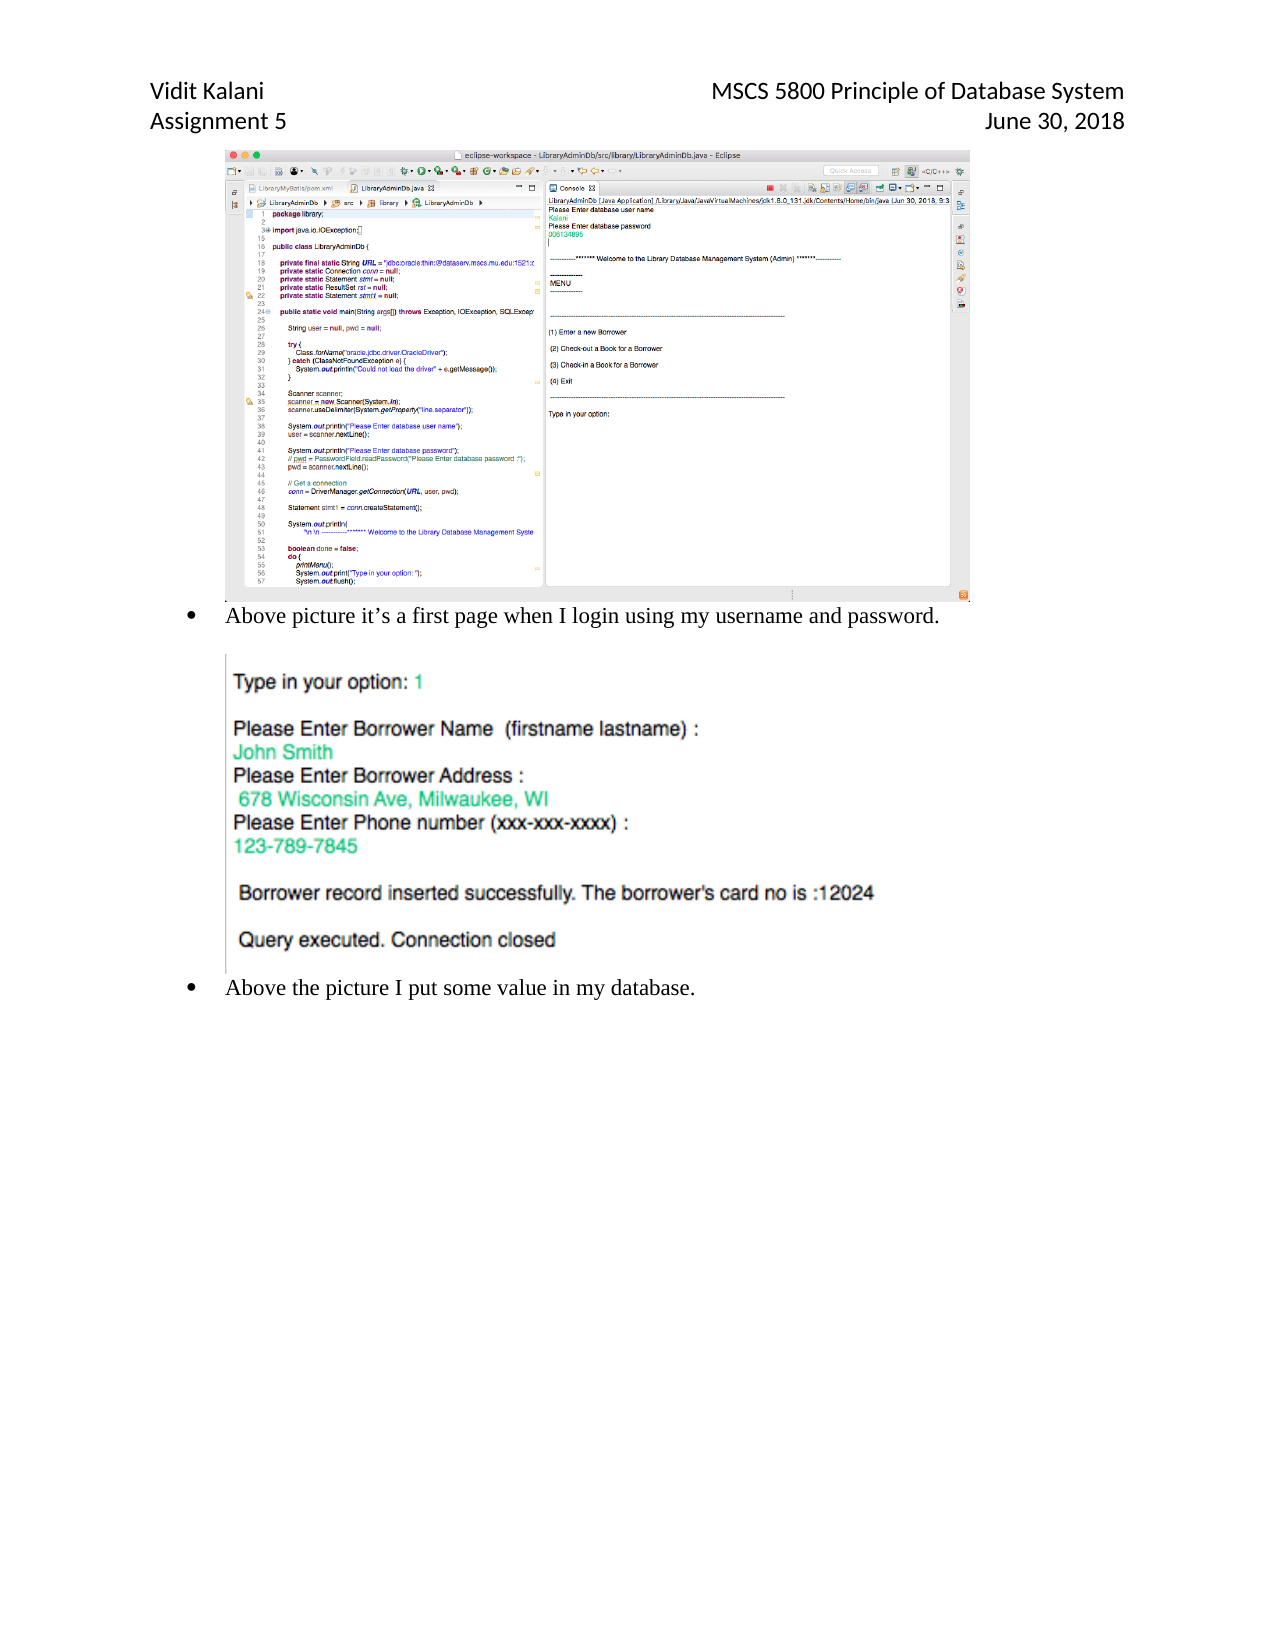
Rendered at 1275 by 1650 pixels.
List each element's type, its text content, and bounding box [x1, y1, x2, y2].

picture [225, 654, 978, 974]
list Above picture it’s a first page when I login using my username and password. [187, 602, 1125, 628]
list Above the picture I put some value in my database. [187, 973, 1125, 1000]
picture [225, 150, 970, 602]
